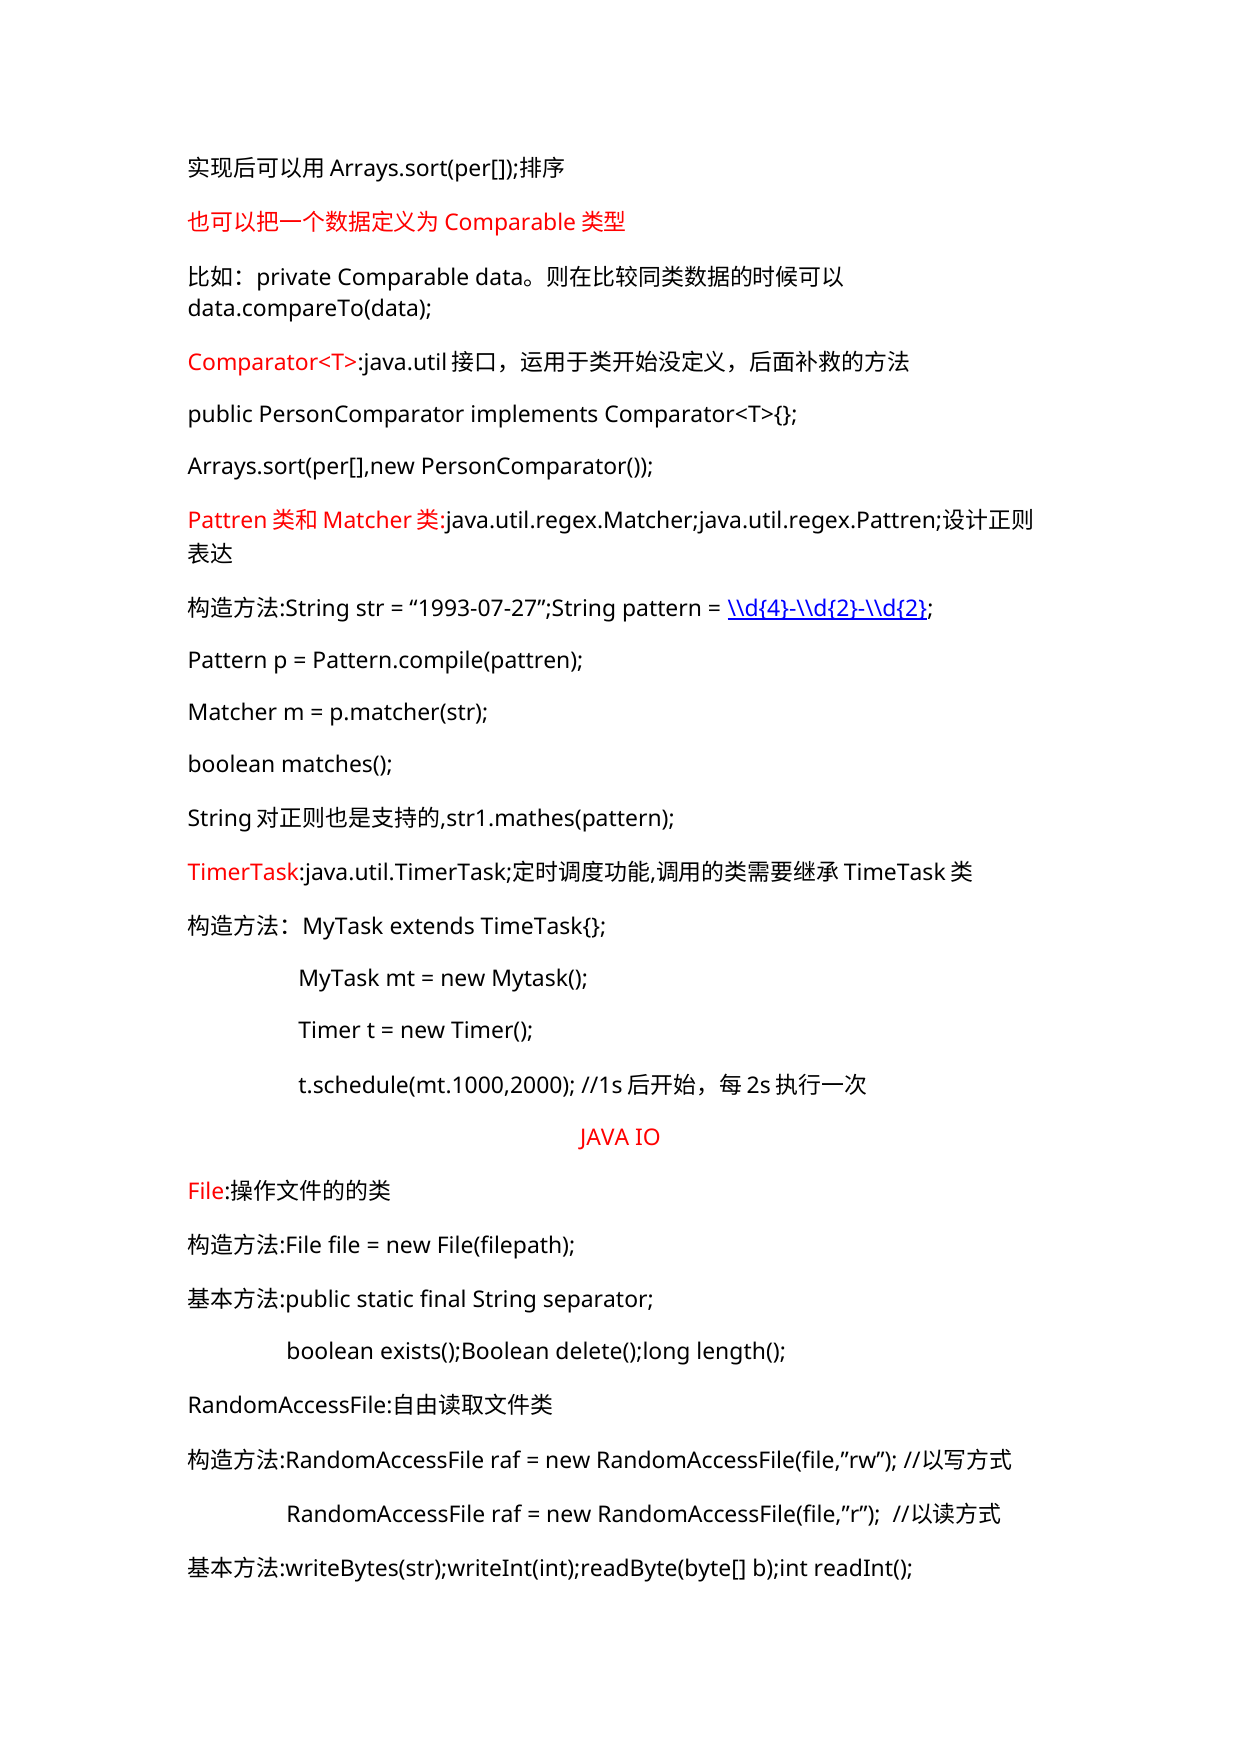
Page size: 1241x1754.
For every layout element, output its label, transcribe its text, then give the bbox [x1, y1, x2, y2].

text MyTask mt = new Mytask(); [187, 962, 1053, 994]
text String对正则也是支持的,str1.mathes(pattern); [187, 800, 1053, 833]
text 也可以把一个数据定义为Comparable类型 [187, 204, 1053, 237]
text Pattern p = Pattern.compile(pattren); [187, 644, 1053, 675]
text 构造方法:String str = “1993-07-27”;String pattern = \\d{4}-\\d{2}-\\d{2}; [187, 589, 1053, 623]
text public PersonComparator implements Comparator<T>{}; [187, 398, 1053, 429]
text JAVA IO [187, 1121, 1053, 1152]
text boolean matches(); [187, 748, 1053, 779]
text t.schedule(mt.1000,2000); //1s后开始，每2s执行一次 [187, 1067, 1053, 1100]
text 基本方法:writeBytes(str);writeInt(int);readByte(byte[] b);int readInt(); [187, 1550, 1053, 1583]
text 构造方法：MyTask extends TimeTask{}; [187, 908, 1053, 942]
text Arrays.sort(per[],new PersonComparator()); [187, 450, 1053, 481]
text RandomAccessFile raf = new RandomAccessFile(file,”r”); //以读方式 [187, 1496, 1053, 1529]
text RandomAccessFile:自由读取文件类 [187, 1387, 1053, 1421]
text 比如：private Comparable data。则在比较同类数据的时候可以data.compareTo(data); [187, 258, 1053, 323]
text Comparator<T>:java.util接口，运用于类开始没定义，后面补救的方法 [187, 344, 1053, 377]
text boolean exists();Boolean delete();long length(); [187, 1335, 1053, 1367]
text File:操作文件的的类 [187, 1173, 1053, 1206]
text Pattren类和Matcher类:java.util.regex.Matcher;java.util.regex.Pattren;设计正则表达 [187, 502, 1053, 569]
text TimerTask:java.util.TimerTask;定时调度功能,调用的类需要继承TimeTask类 [187, 854, 1053, 887]
text 构造方法:File file = new File(filepath); [187, 1227, 1053, 1260]
text 实现后可以用Arrays.sort(per[]);排序 [187, 150, 1053, 183]
text Matcher m = p.matcher(str); [187, 696, 1053, 727]
text 基本方法:public static final String separator; [187, 1281, 1053, 1314]
text 构造方法:RandomAccessFile raf = new RandomAccessFile(file,”rw”); //以写方式 [187, 1442, 1053, 1475]
text Timer t = new Timer(); [187, 1014, 1053, 1046]
